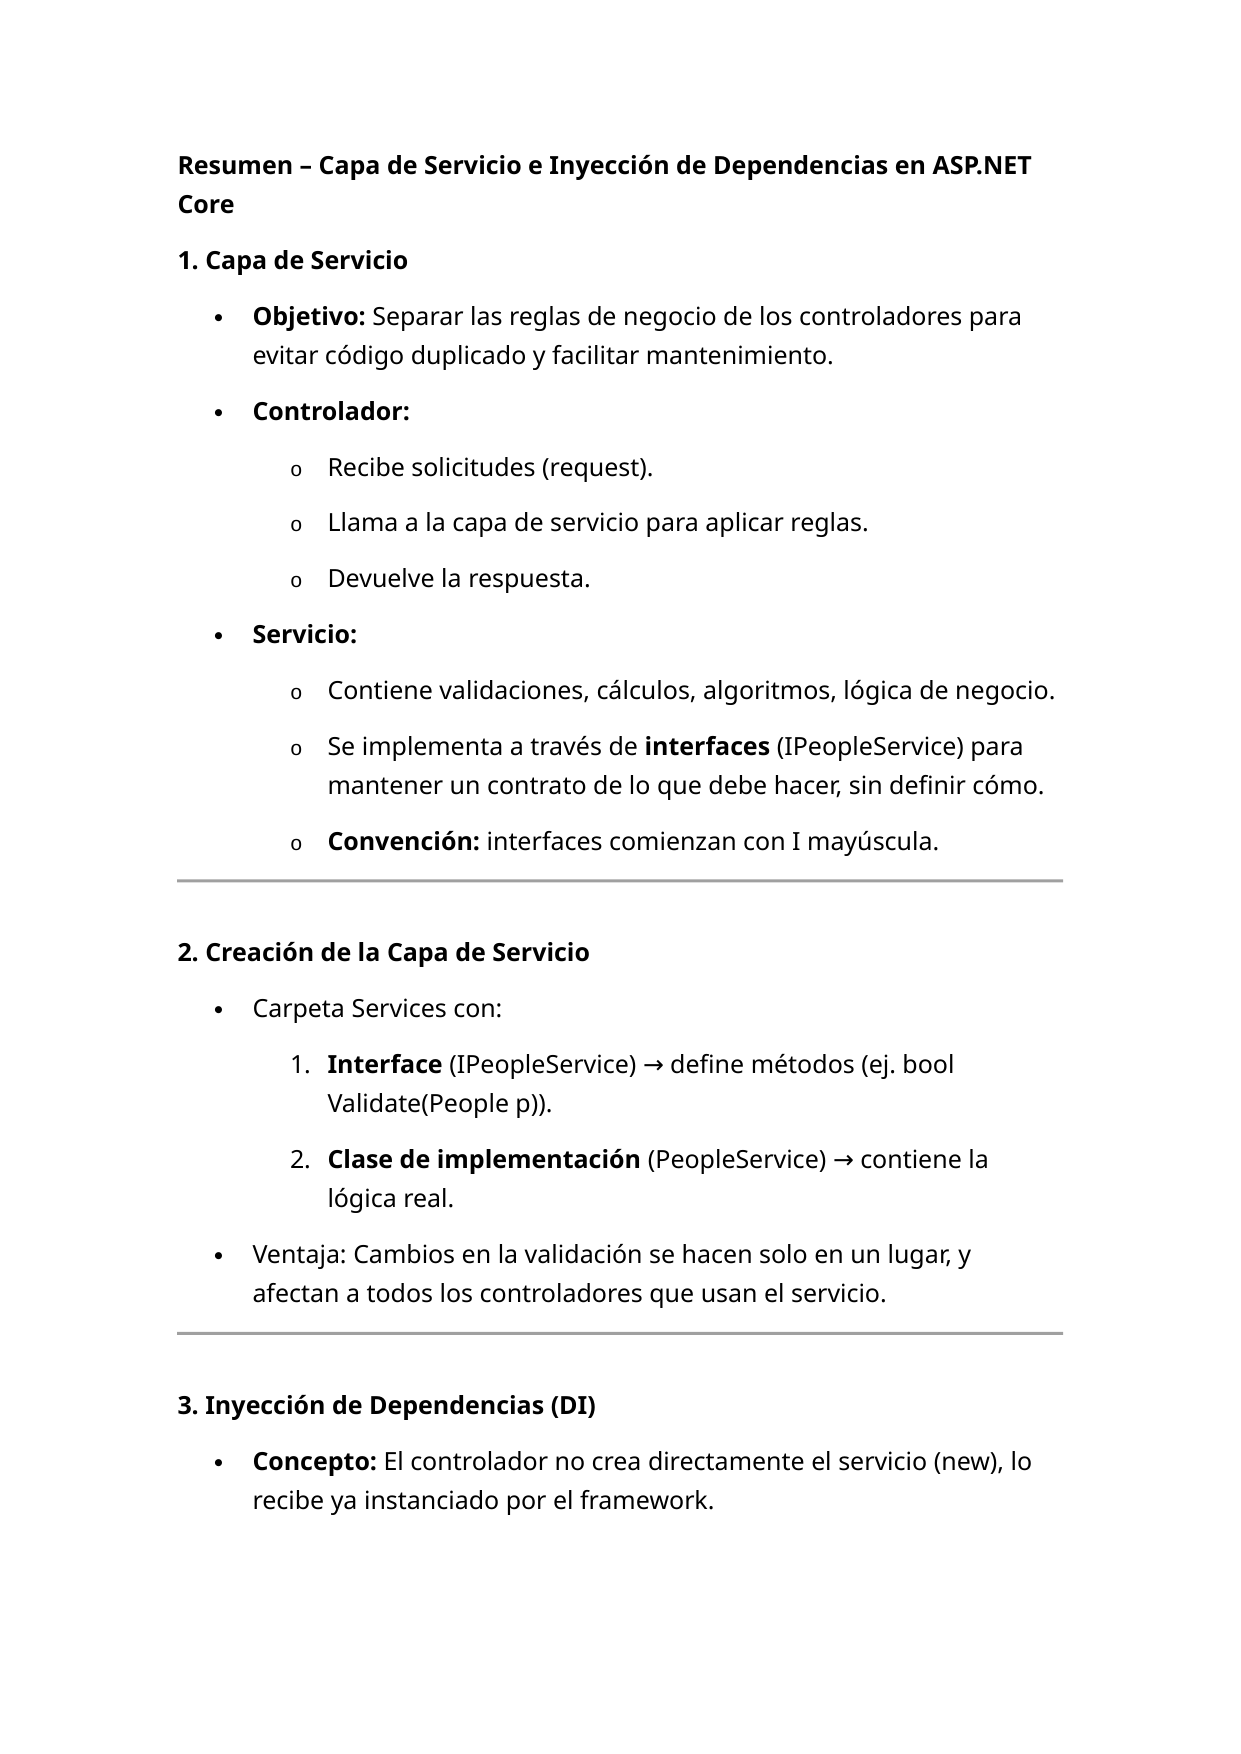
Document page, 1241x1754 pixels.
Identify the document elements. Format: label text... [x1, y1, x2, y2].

list Se implementa a través de interfaces (IPeopleService) para mantener un contrato de lo que debe hacer, sin definir cómo. [290, 728, 1063, 802]
list Controlador: [215, 393, 1063, 427]
list Servicio: [215, 617, 1063, 651]
text Resumen – Capa de Servicio e Inyección de Dependencias en ASP.NET Core [177, 148, 1063, 221]
list Carpeta Services con: [215, 991, 1063, 1025]
list Clase de implementación (PeopleService) → contiene la lógica real. [290, 1142, 1063, 1215]
list Convención: interfaces comienzan con I mayúscula. [290, 823, 1063, 857]
text 1. Capa de Servicio [177, 243, 1063, 277]
list Contiene validaciones, cálculos, algoritmos, lógica de negocio. [290, 673, 1063, 707]
list Recibe solicitudes (request). [290, 449, 1063, 483]
text 2. Creación de la Capa de Servicio [177, 935, 1063, 969]
text 3. Inyección de Dependencias (DI) [177, 1388, 1063, 1422]
list Devuelve la respuesta. [290, 561, 1063, 595]
list Concepto: El controlador no crea directamente el servicio (new), lo recibe ya instanciado por el framework. [215, 1443, 1063, 1517]
list Ventaja: Cambios en la validación se hacen solo en un lugar, y afectan a todos los controladores que usan el servicio. [215, 1237, 1063, 1310]
list Objetivo: Separar las reglas de negocio de los controladores para evitar código duplicado y facilitar mantenimiento. [215, 298, 1063, 372]
list Interface (IPeopleService) → define métodos (ej. bool Validate(People p)). [290, 1047, 1063, 1120]
list Llama a la capa de servicio para aplicar reglas. [290, 505, 1063, 539]
